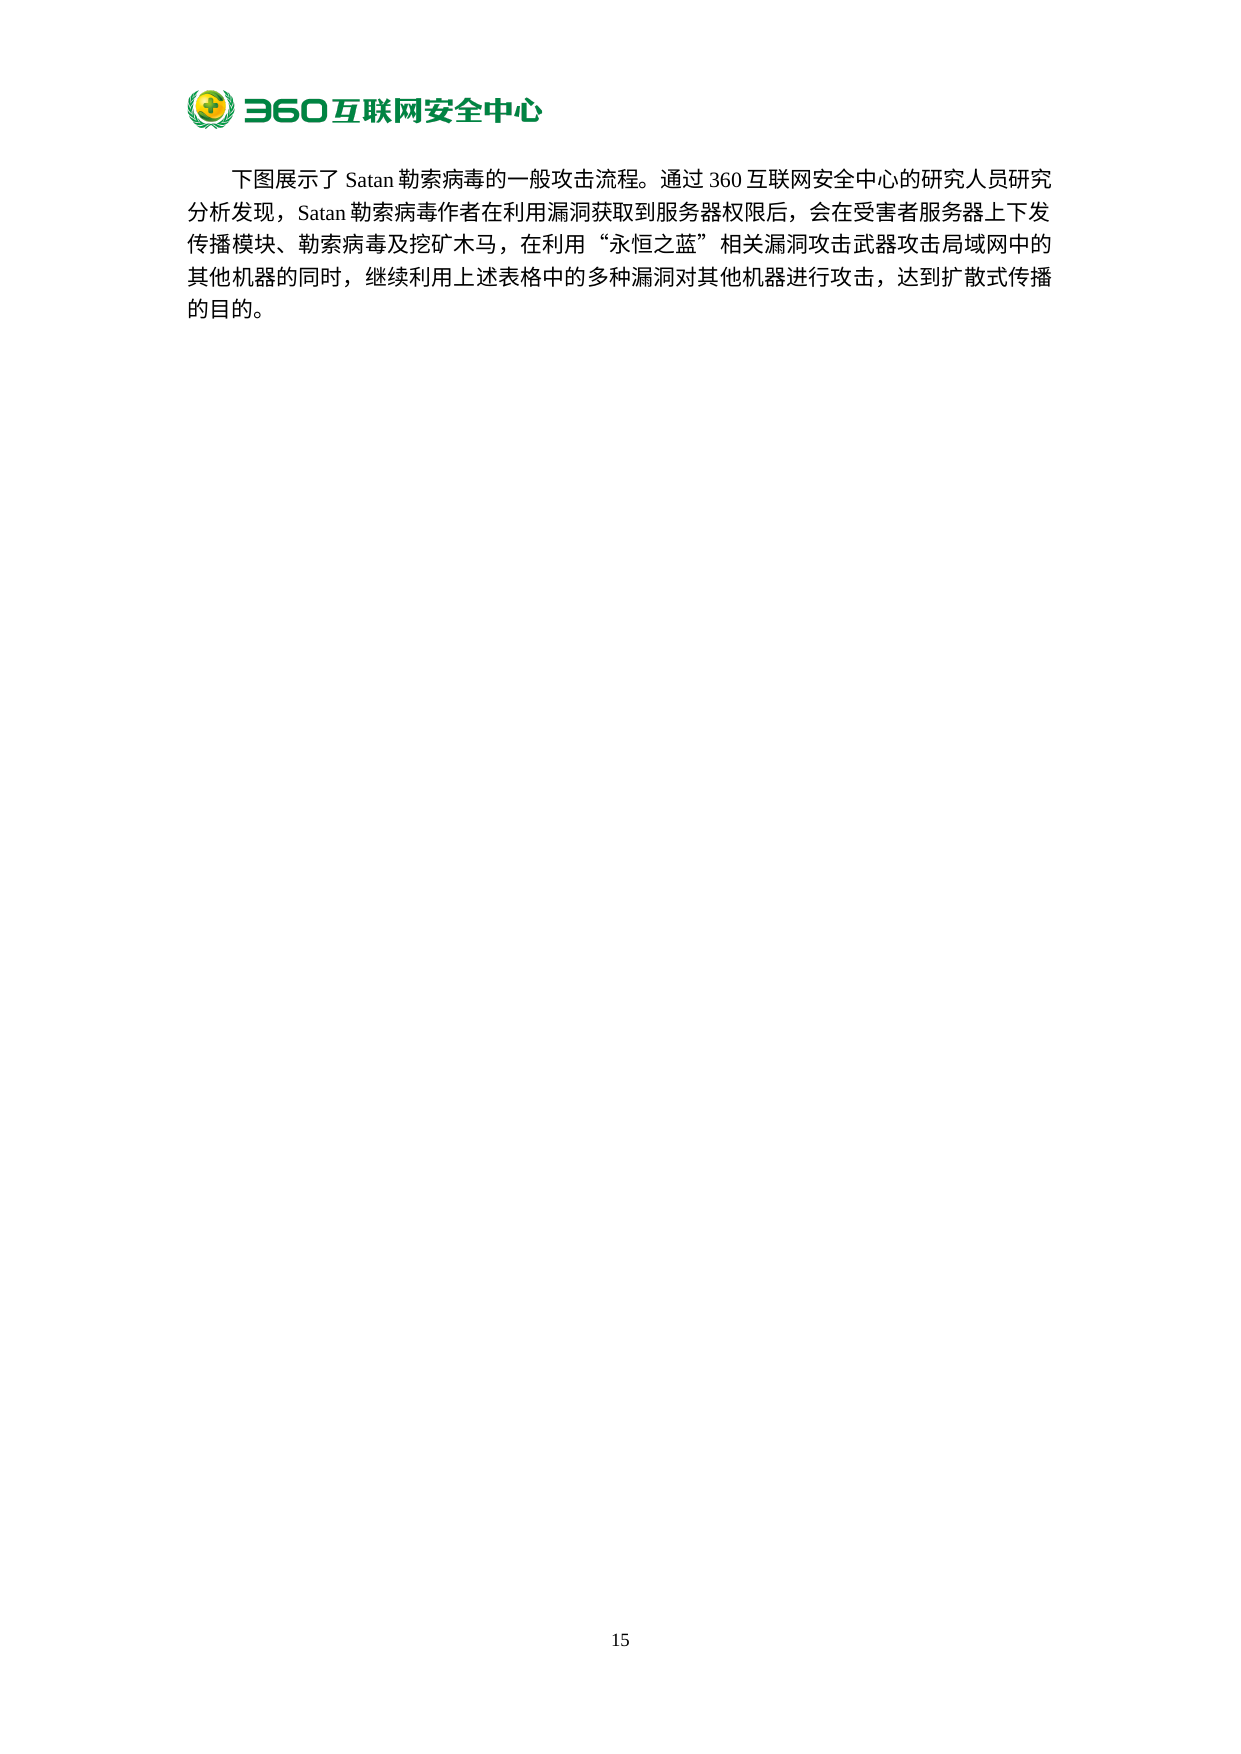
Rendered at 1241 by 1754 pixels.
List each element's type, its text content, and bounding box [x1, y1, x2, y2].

list 下图展示了Satan勒索病毒的一般攻击流程。通过360互联网安全中心的研究人员研究分析发现，Satan勒索病毒作者在利用漏洞获取到服务器权限后，会在受害者服务器上下发传播模块、勒索病毒及挖矿木马，在利用“永恒之蓝”相关漏洞攻击武器攻击局域网中的其他机器的同时，继续利用上述表格中的多种漏洞对其他机器进行攻击，达到扩散式传播的目的。 [187, 162, 1053, 324]
picture [187, 90, 543, 129]
